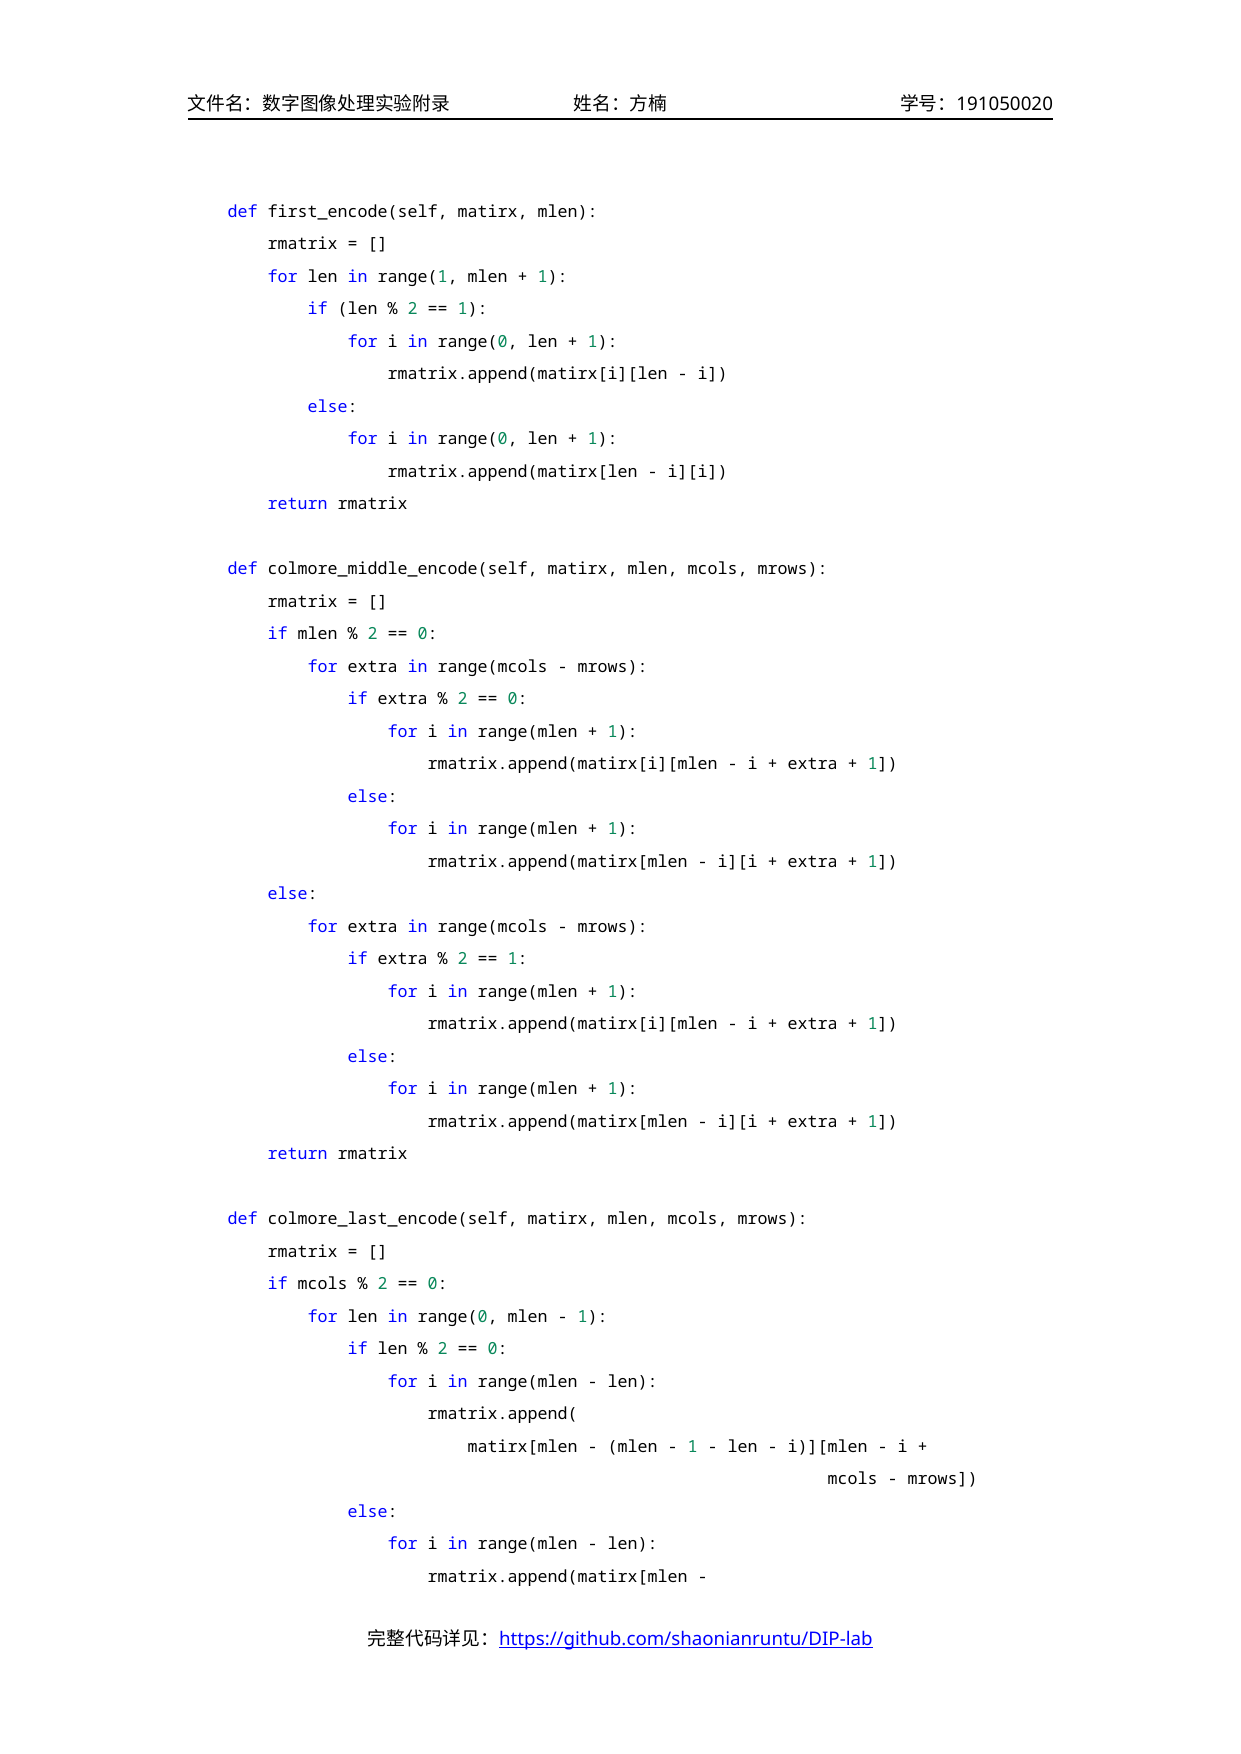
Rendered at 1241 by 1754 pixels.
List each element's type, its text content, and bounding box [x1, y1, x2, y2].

text if len % 2 == 0: [187, 1332, 1053, 1364]
text rmatrix.append(matirx[i][len - i]) [187, 357, 1053, 389]
text for i in range(mlen - len): [187, 1364, 1053, 1397]
text for i in range(mlen + 1): [187, 974, 1053, 1007]
text for len in range(0, mlen - 1): [187, 1299, 1053, 1332]
text mcols - mrows]) [187, 1462, 1053, 1494]
text rmatrix.append( [187, 1397, 1053, 1429]
text for i in range(mlen + 1): [187, 714, 1053, 747]
text for len in range(1, mlen + 1): [187, 259, 1053, 292]
text if (len % 2 == 1): [187, 292, 1053, 324]
text rmatrix.append(matirx[i][mlen - i + extra + 1]) [187, 1007, 1053, 1039]
text def colmore_last_encode(self, matirx, mlen, mcols, mrows): [187, 1202, 1053, 1234]
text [187, 1429, 1053, 1462]
text rmatrix = [] [187, 1234, 1053, 1267]
text rmatrix = [] [187, 584, 1053, 617]
text if extra % 2 == 1: [187, 942, 1053, 974]
text for i in range(mlen + 1): [187, 1072, 1053, 1104]
text for i in range(mlen + 1): [187, 812, 1053, 844]
text rmatrix.append(matirx[mlen - i][i + extra + 1]) [187, 1104, 1053, 1137]
text return rmatrix [187, 487, 1053, 519]
text for extra in range(mcols - mrows): [187, 909, 1053, 942]
text else: [187, 779, 1053, 812]
text rmatrix.append(matirx[mlen - [187, 1559, 1053, 1592]
text if extra % 2 == 0: [187, 682, 1053, 714]
text for i in range(0, len + 1): [187, 422, 1053, 454]
text return rmatrix [187, 1137, 1053, 1169]
text else: [187, 877, 1053, 909]
text rmatrix = [] [187, 227, 1053, 259]
text def first_encode(self, matirx, mlen): [187, 194, 1053, 227]
text for i in range(0, len + 1): [187, 324, 1053, 357]
text rmatrix.append(matirx[mlen - i][i + extra + 1]) [187, 844, 1053, 877]
text rmatrix.append(matirx[i][mlen - i + extra + 1]) [187, 747, 1053, 779]
text def colmore_middle_encode(self, matirx, mlen, mcols, mrows): [187, 552, 1053, 584]
text for extra in range(mcols - mrows): [187, 649, 1053, 682]
text if mlen % 2 == 0: [187, 617, 1053, 649]
text else: [187, 1494, 1053, 1527]
text for i in range(mlen - len): [187, 1527, 1053, 1559]
text else: [187, 1039, 1053, 1072]
text rmatrix.append(matirx[len - i][i]) [187, 454, 1053, 487]
text if mcols % 2 == 0: [187, 1267, 1053, 1299]
text else: [187, 389, 1053, 422]
